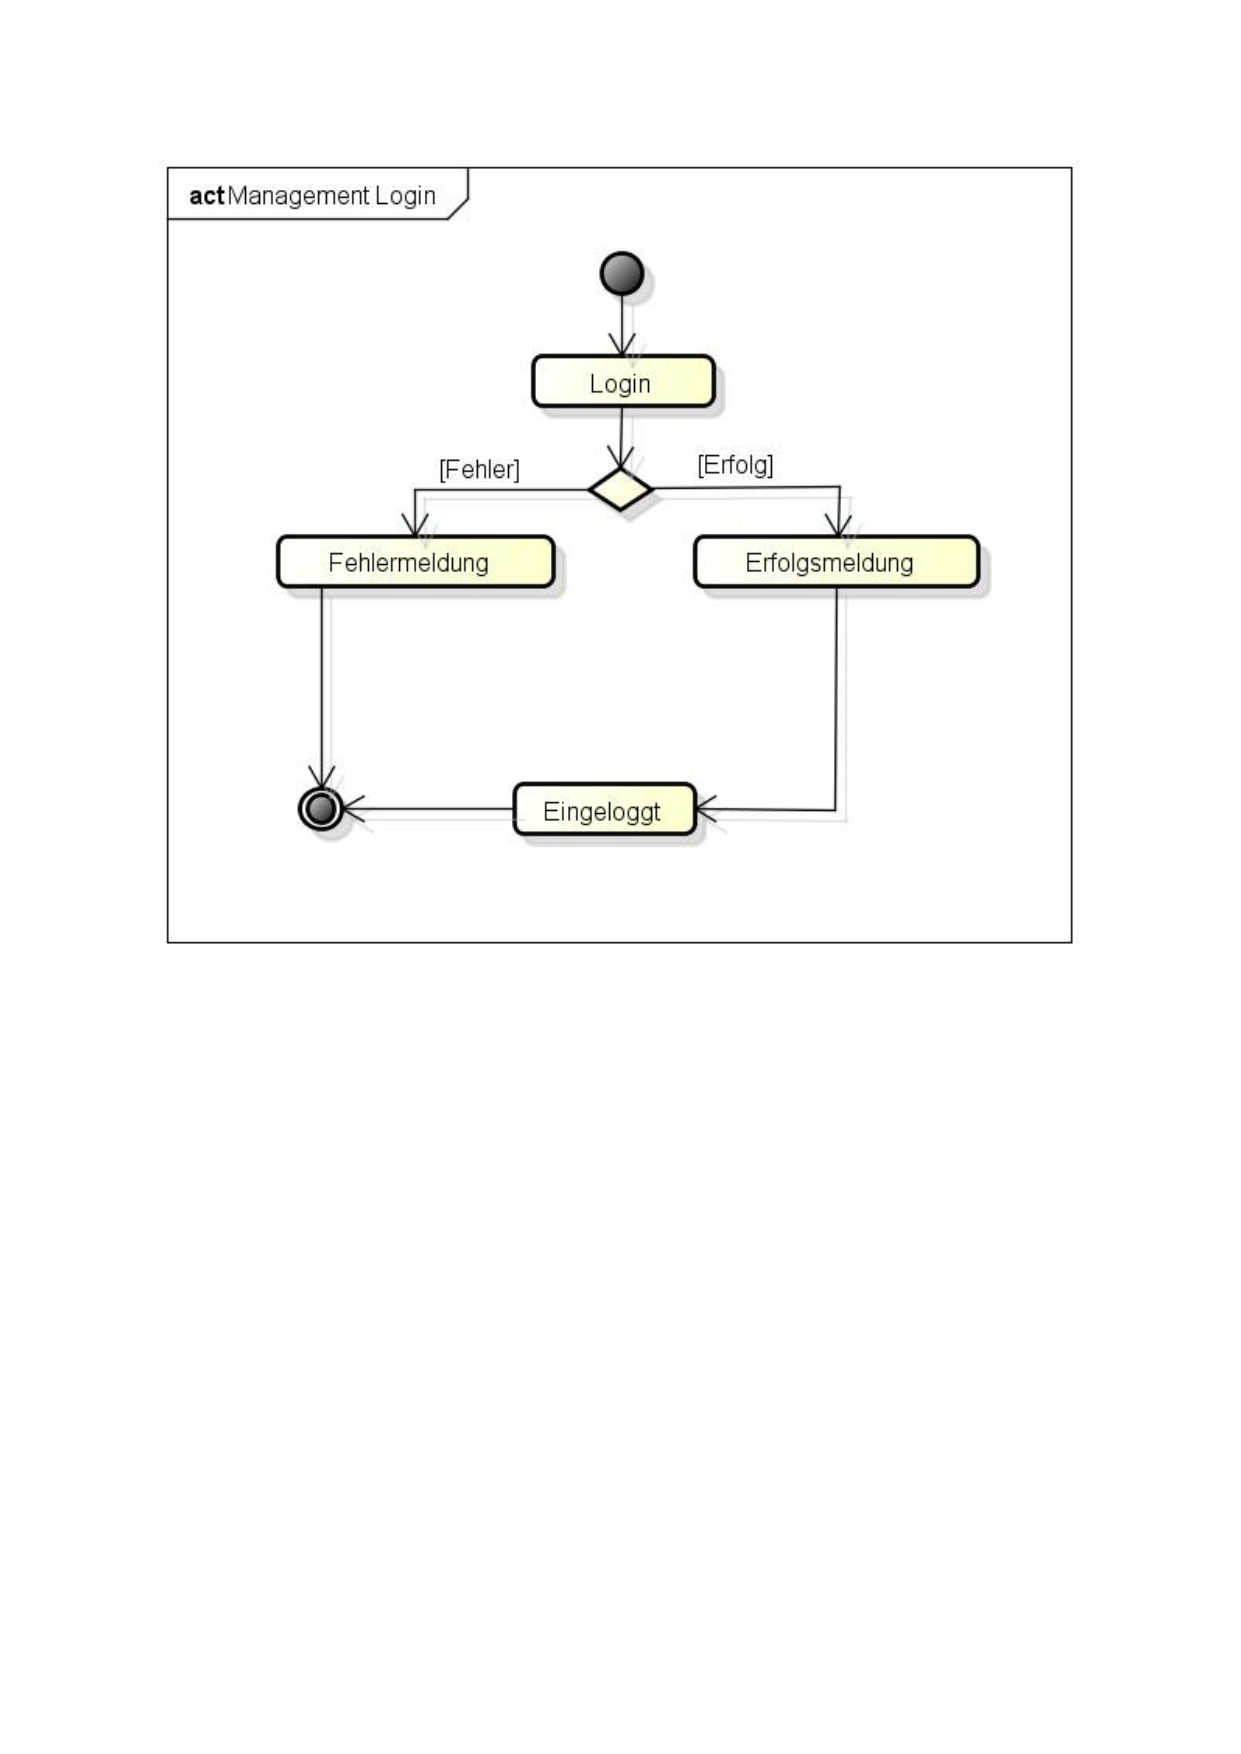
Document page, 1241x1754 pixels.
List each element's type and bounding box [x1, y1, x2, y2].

picture [147, 147, 1093, 964]
